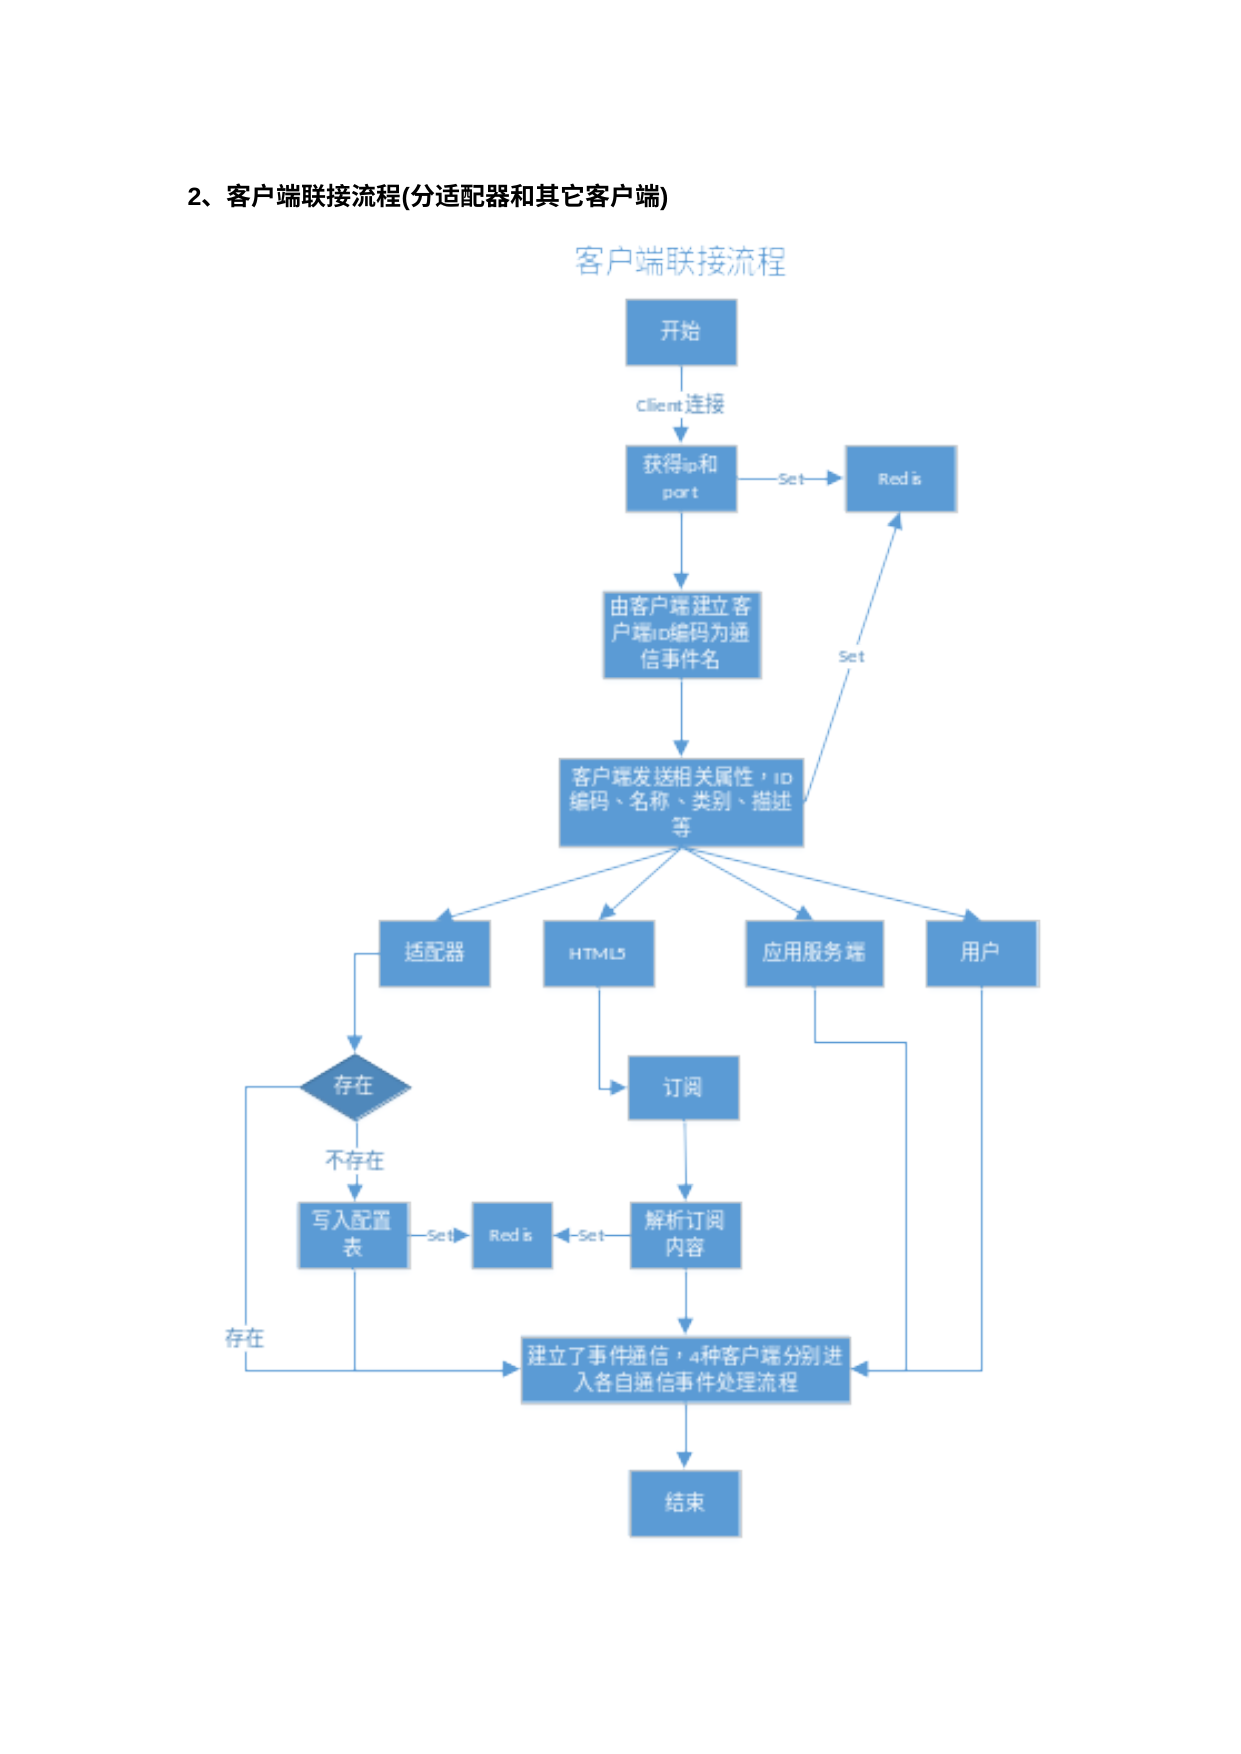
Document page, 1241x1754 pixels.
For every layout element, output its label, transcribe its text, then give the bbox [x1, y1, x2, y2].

subtitle 客户端联接流程(分适配器和其它客户端) [187, 162, 1053, 227]
